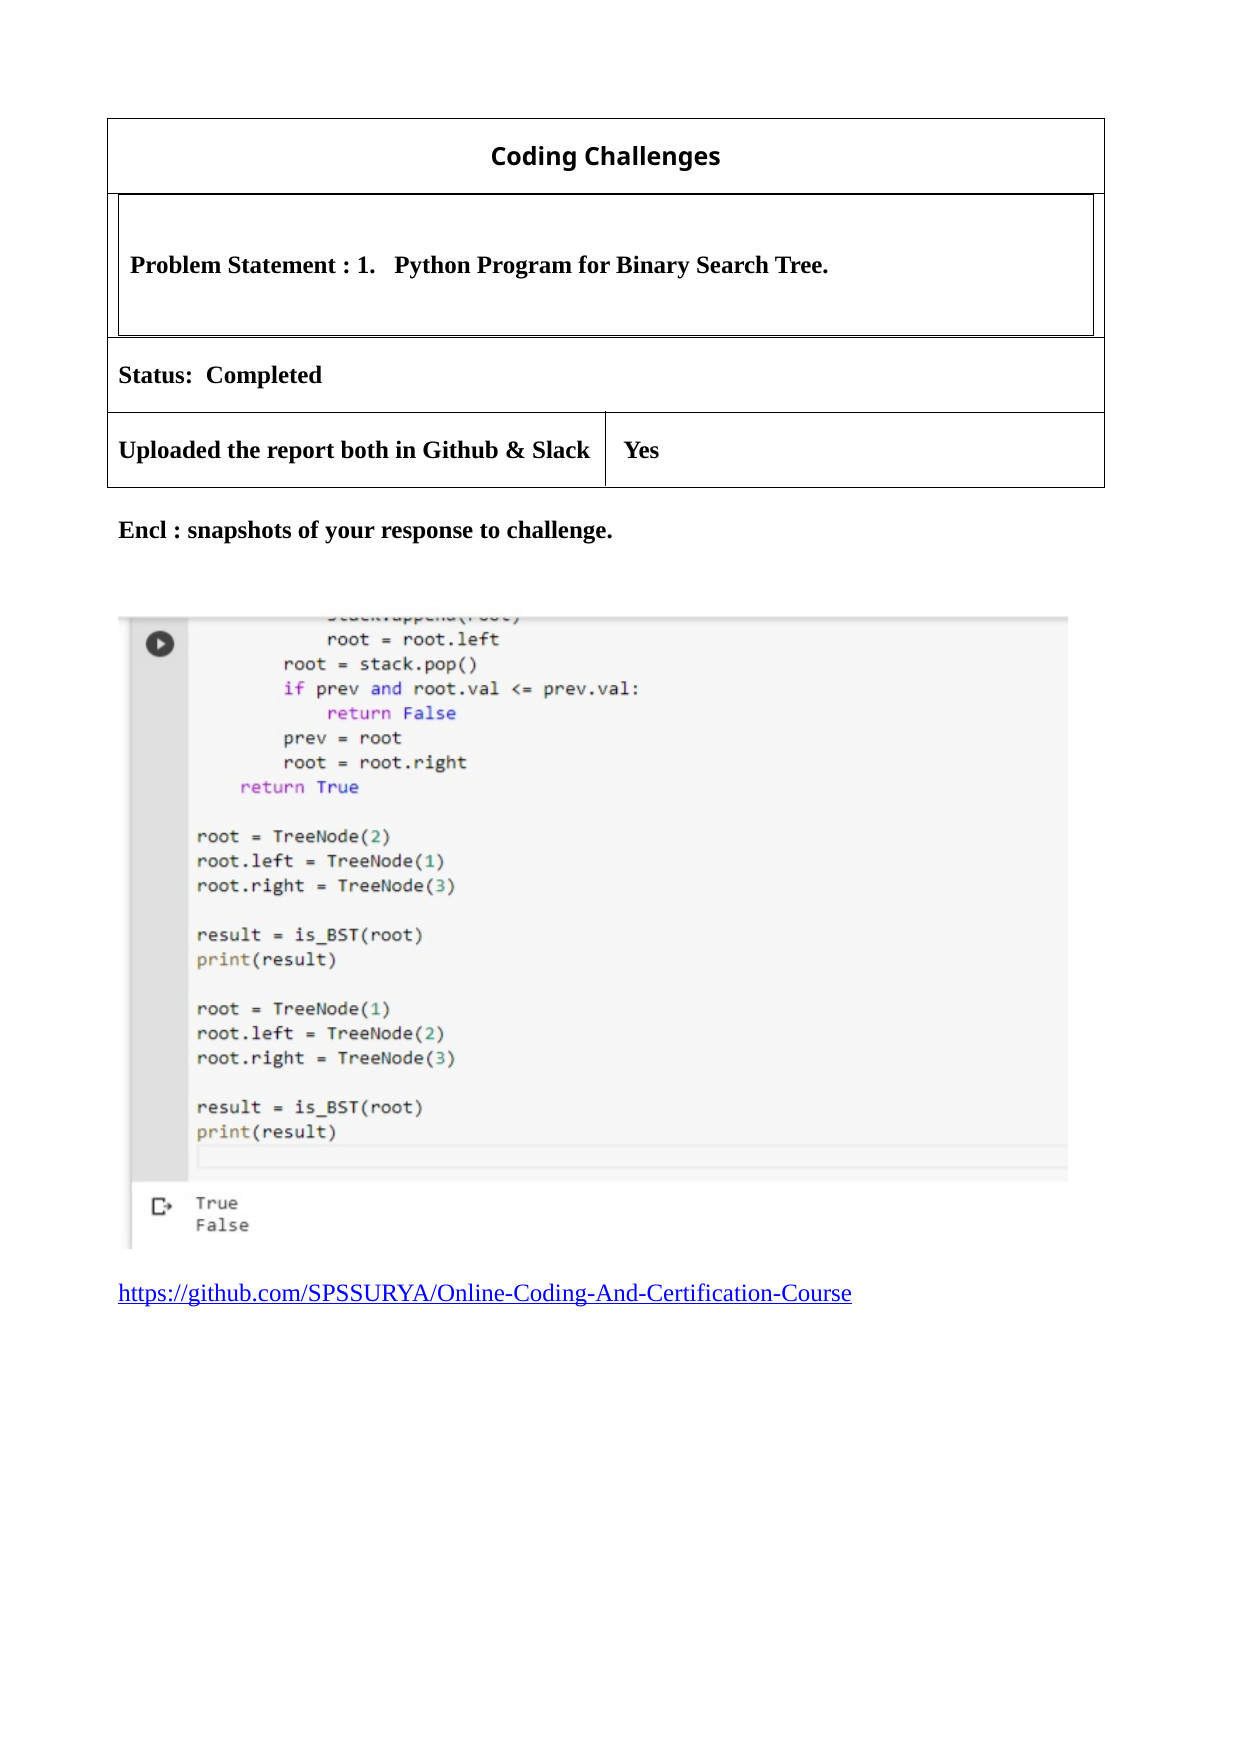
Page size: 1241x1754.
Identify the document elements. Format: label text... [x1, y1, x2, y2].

text https://github.com/SPSSURYA/Online-Coding-And-Certification-Course [118, 1278, 1122, 1306]
table_cell [108, 194, 118, 336]
table_cell Uploaded the report both in Github & Slack [108, 413, 605, 486]
table_cell [119, 195, 1093, 335]
table_header Coding Challenges [108, 119, 1104, 193]
table_cell Status: Completed [108, 338, 1104, 411]
table_cell [1094, 194, 1104, 336]
text Encl : snapshots of your response to challenge. [118, 516, 1122, 544]
picture [118, 601, 1069, 1249]
table_cell Yes [606, 413, 1104, 486]
